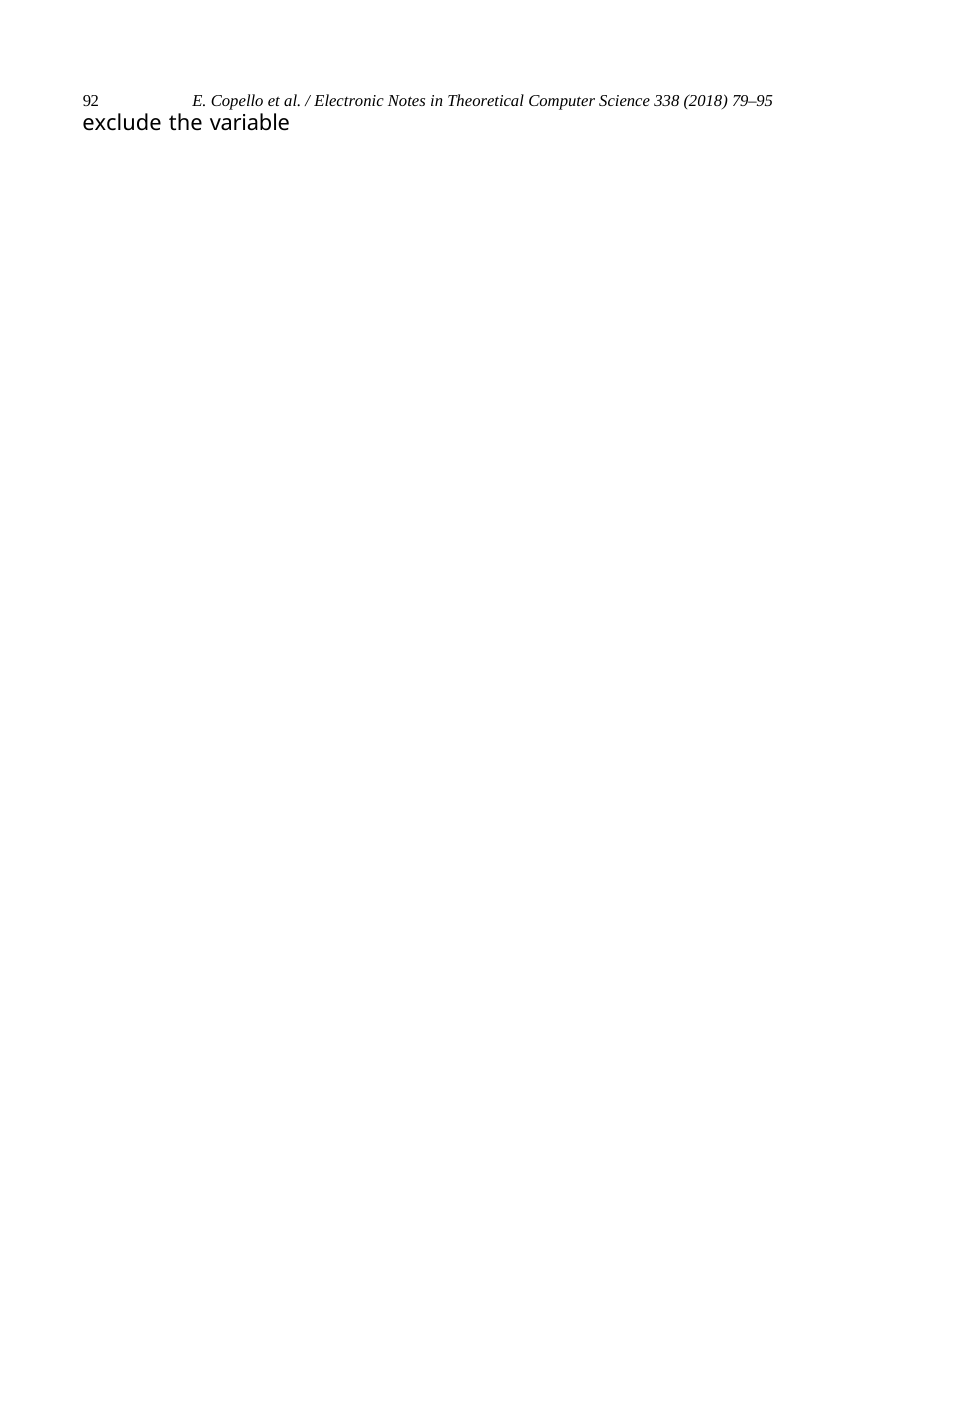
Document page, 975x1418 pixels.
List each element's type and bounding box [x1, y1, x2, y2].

text [82, 110, 881, 136]
